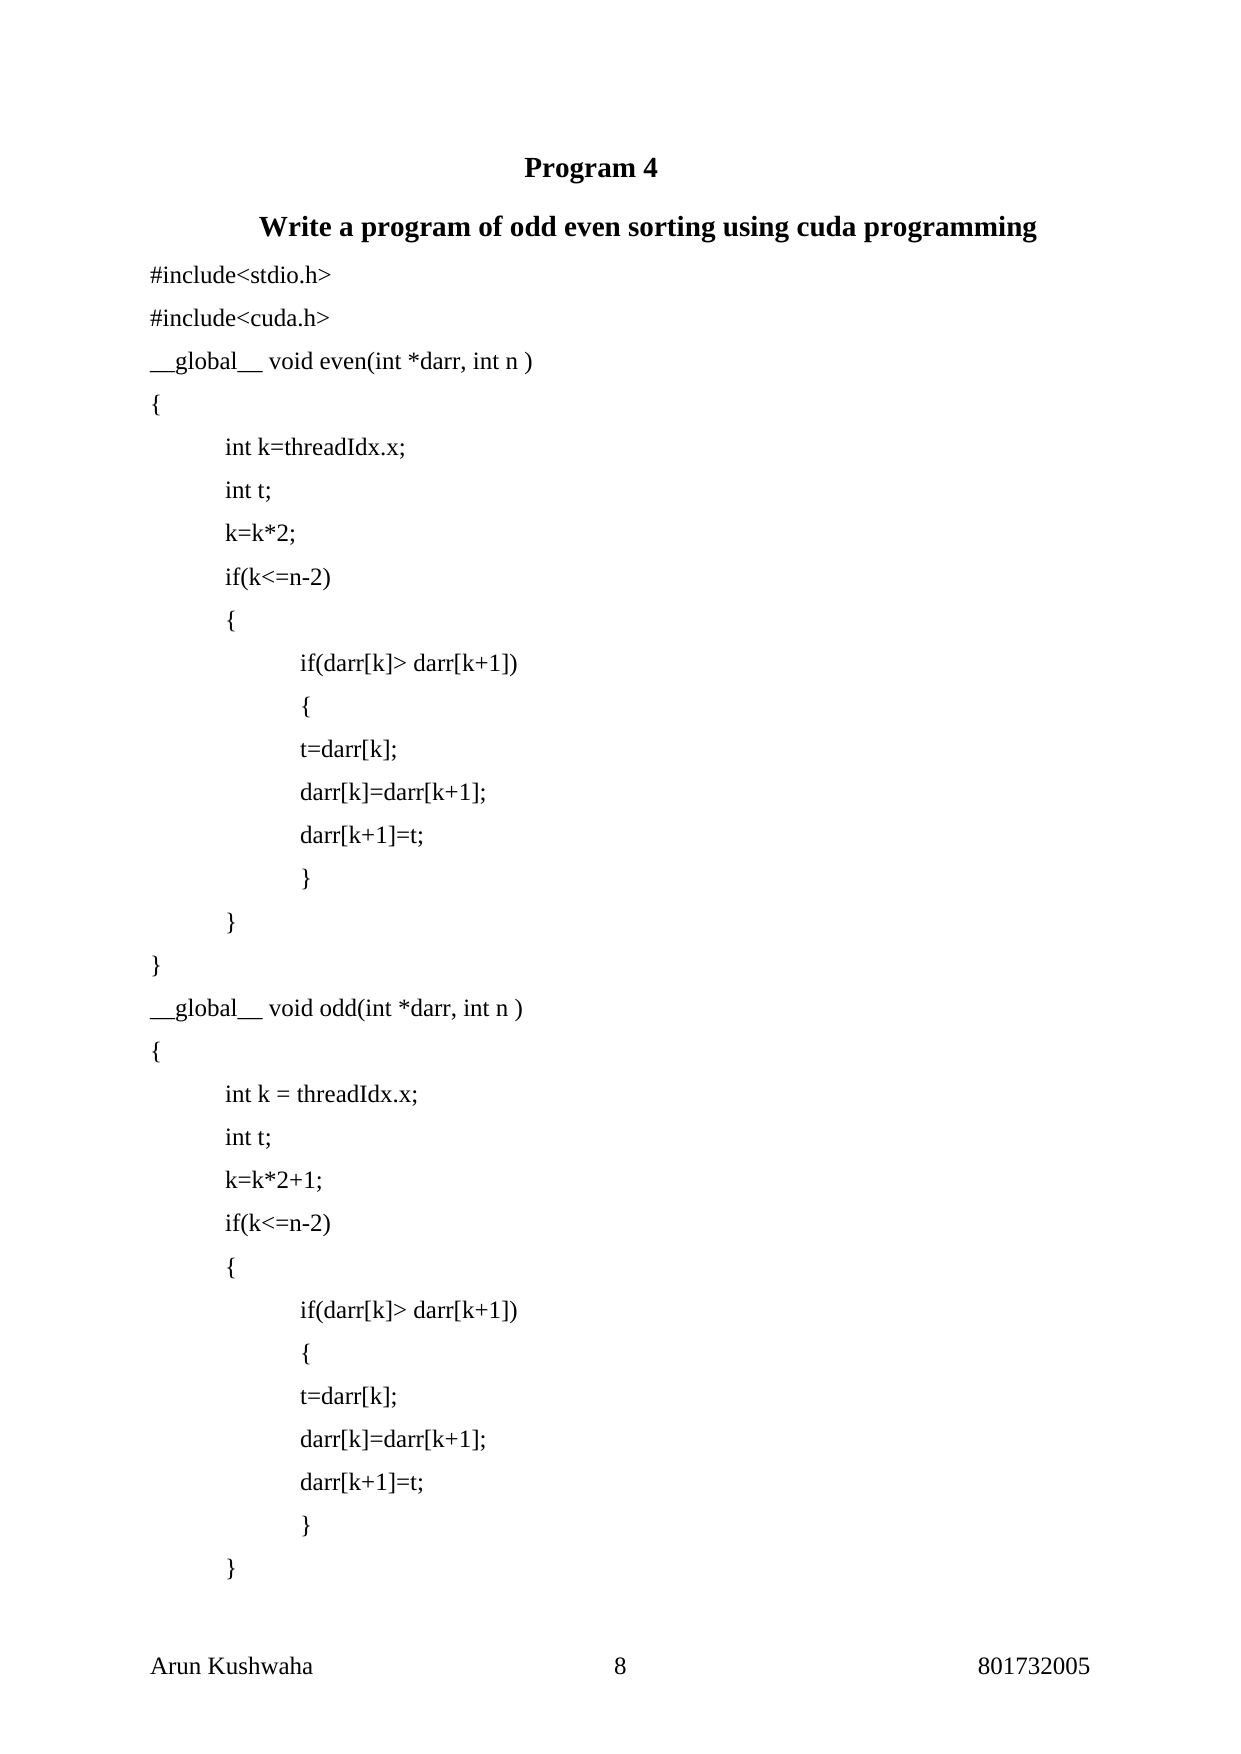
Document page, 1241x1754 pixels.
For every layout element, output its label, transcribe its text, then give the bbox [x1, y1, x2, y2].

text } [150, 950, 1090, 978]
text #include<stdio.h> [150, 260, 1090, 288]
text t=darr[k]; [150, 734, 1090, 763]
text { [150, 1252, 1090, 1280]
text #include<cuda.h> [150, 303, 1090, 332]
text { [150, 691, 1090, 720]
text darr[k]=darr[k+1]; [150, 1424, 1090, 1453]
text { [150, 1338, 1090, 1367]
text if(k<=n-2) [150, 1208, 1090, 1237]
text } [150, 907, 1090, 935]
text { [150, 1036, 1090, 1065]
text __global__ void even(int *darr, int n ) [150, 346, 1090, 375]
text } [150, 1553, 1090, 1582]
text int k = threadIdx.x; [150, 1079, 1090, 1108]
text darr[k]=darr[k+1]; [150, 777, 1090, 806]
text int t; [150, 475, 1090, 504]
text } [150, 1510, 1090, 1539]
text if(darr[k]> darr[k+1]) [150, 1295, 1090, 1323]
text t=darr[k]; [150, 1381, 1090, 1410]
text } [150, 863, 1090, 892]
text darr[k+1]=t; [150, 820, 1090, 849]
text if(darr[k]> darr[k+1]) [150, 648, 1090, 677]
text int k=threadIdx.x; [150, 432, 1090, 461]
text k=k*2+1; [150, 1165, 1090, 1194]
text { [150, 389, 1090, 418]
subtitle Program 4 [150, 150, 1032, 183]
text int t; [150, 1122, 1090, 1151]
text Write a program of odd even sorting using cuda programming [259, 209, 1090, 243]
text darr[k+1]=t; [150, 1467, 1090, 1496]
text { [150, 605, 1090, 633]
text __global__ void odd(int *darr, int n ) [150, 993, 1090, 1022]
text if(k<=n-2) [150, 562, 1090, 590]
text k=k*2; [150, 518, 1090, 547]
